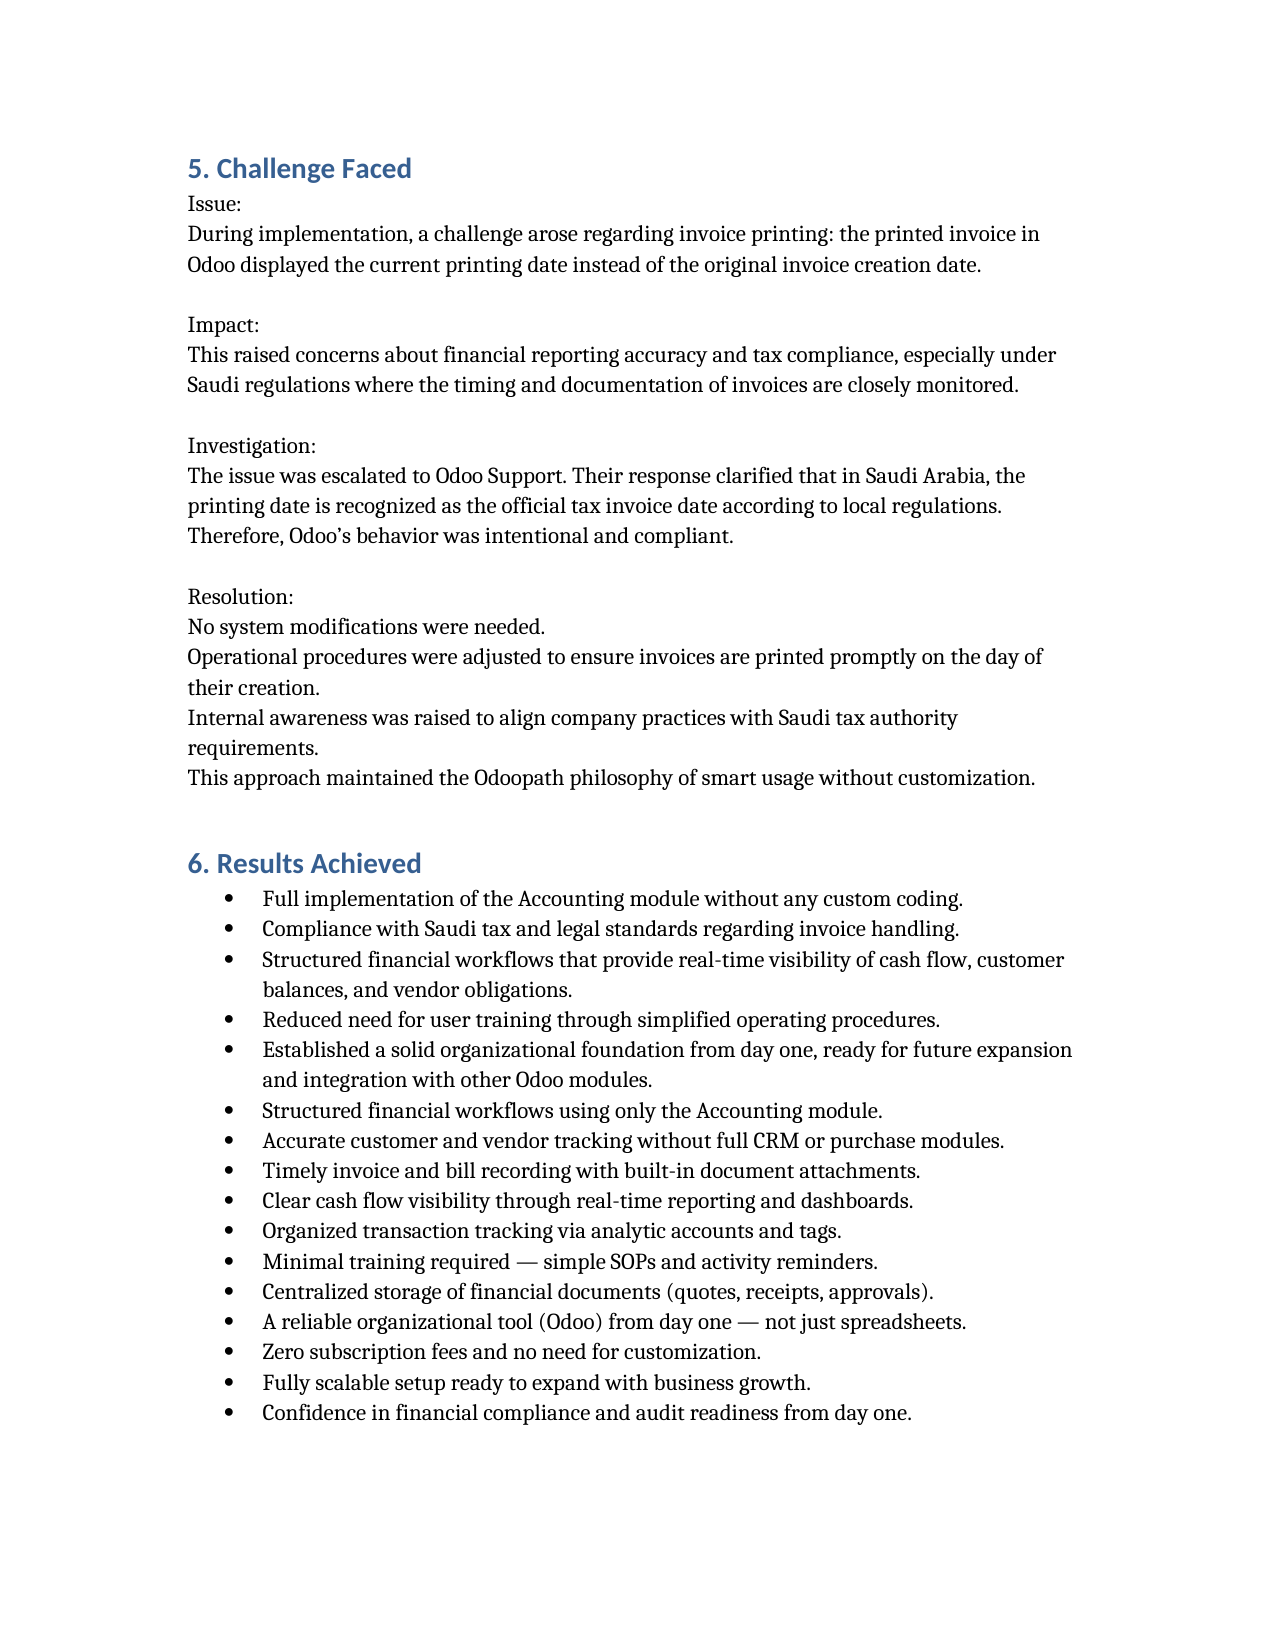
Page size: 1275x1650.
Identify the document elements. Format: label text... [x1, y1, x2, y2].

list Compliance with Saudi tax and legal standards regarding invoice handling. [225, 916, 1087, 943]
list Timely invoice and bill recording with built-in document attachments. [225, 1158, 1087, 1184]
subtitle 5. Challenge Faced [187, 150, 1087, 186]
list A reliable organizational tool (Odoo) from day one — not just spreadsheets. [225, 1309, 1087, 1335]
list Established a solid organizational foundation from day one, ready for future expansion and integration with other Odoo modules. [225, 1037, 1087, 1094]
list Full implementation of the Accounting module without any custom coding. [225, 886, 1087, 912]
list Reduced need for user training through simplified operating procedures. [225, 1007, 1087, 1033]
subtitle 6. Results Achieved [187, 845, 1087, 881]
list Accurate customer and vendor tracking without full CRM or purchase modules. [225, 1128, 1087, 1154]
text Issue: During implementation, a challenge arose regarding invoice printing: the printed invoice in Odoo displayed the current printing date instead of the original invoice creation date. Impact: This raised concerns about financial reporting accuracy and tax compliance, especially under Saudi regulations where the timing and documentation of invoices are closely monitored. Investigation: The issue was escalated to Odoo Support. Their response clarified that in Saudi Arabia, the printing date is recognized as the official tax invoice date according to local regulations. Therefore, Odoo’s behavior was intentional and compliant. Resolution: No system modifications were needed. Operational procedures were adjusted to ensure invoices are printed promptly on the day of their creation. Internal awareness was raised to align company practices with Saudi tax authority requirements. This approach maintained the Odoopath philosophy of smart usage without customization. [187, 191, 1087, 791]
list Confidence in financial compliance and audit readiness from day one. [225, 1399, 1087, 1426]
list Structured financial workflows using only the Accounting module. [225, 1097, 1087, 1124]
list Fully scalable setup ready to expand with business growth. [225, 1369, 1087, 1396]
list Organized transaction tracking via analytic accounts and tags. [225, 1218, 1087, 1245]
list Zero subscription fees and no need for customization. [225, 1339, 1087, 1366]
list Clear cash flow visibility through real-time reporting and dashboards. [225, 1188, 1087, 1214]
list Centralized storage of financial documents (quotes, receipts, approvals). [225, 1279, 1087, 1305]
list Structured financial workflows that provide real-time visibility of cash flow, customer balances, and vendor obligations. [225, 946, 1087, 1003]
list Minimal training required — simple SOPs and activity reminders. [225, 1248, 1087, 1275]
